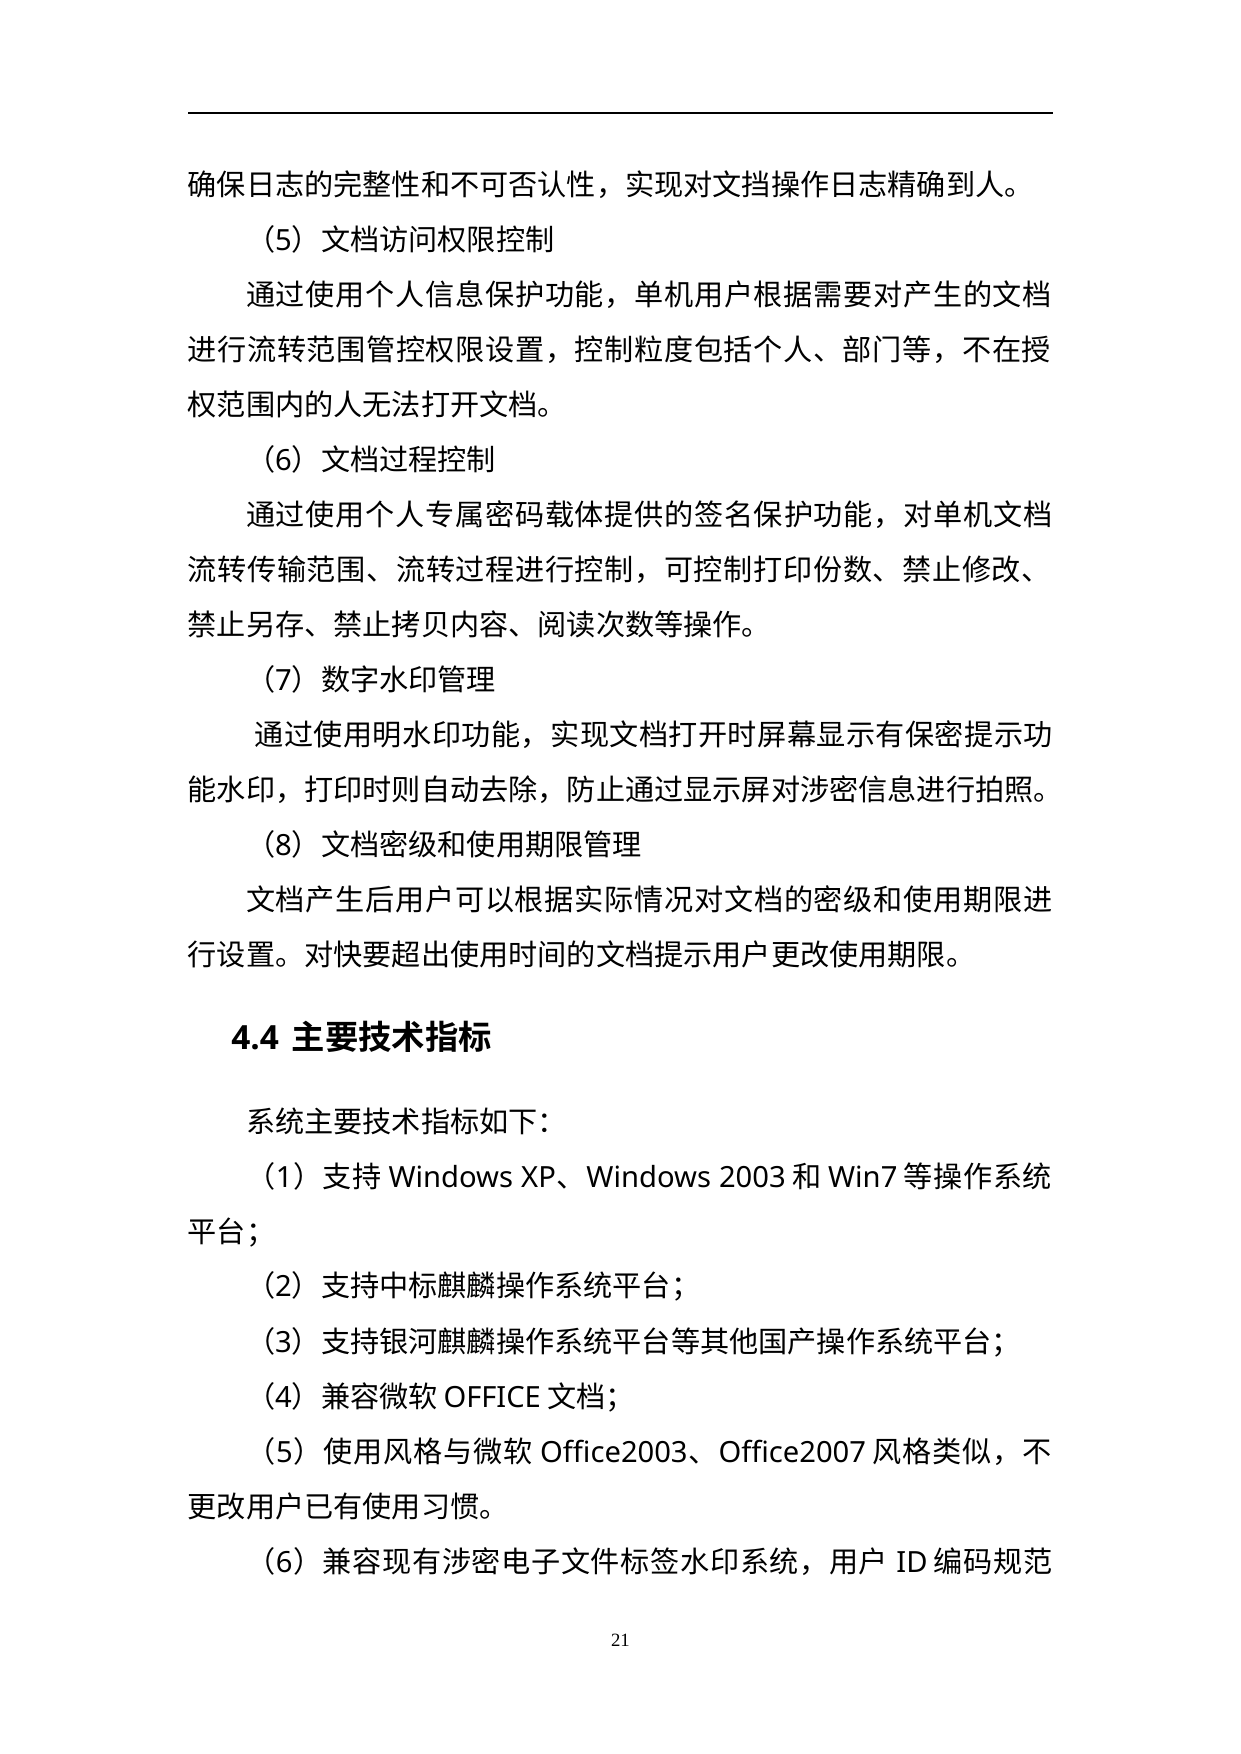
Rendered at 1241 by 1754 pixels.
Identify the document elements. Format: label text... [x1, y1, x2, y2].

text （5）文档访问权限控制 [187, 217, 1053, 259]
text （8）文档密级和使用期限管理 [187, 821, 1053, 864]
subtitle 主要技术指标 [231, 1002, 1053, 1067]
text 通过使用个人信息保护功能，单机用户根据需要对产生的文档进行流转范围管控权限设置，控制粒度包括个人、部门等，不在授权范围内的人无法打开文档。 [187, 272, 1053, 424]
text 系统主要技术指标如下： [187, 1098, 1053, 1141]
text （3）支持银河麒麟操作系统平台等其他国产操作系统平台； [187, 1318, 1053, 1361]
text （4）兼容微软OFFICE文档； [187, 1373, 1053, 1416]
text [187, 162, 1053, 204]
text 通过使用明水印功能，实现文档打开时屏幕显示有保密提示功能水印，打印时则自动去除，防止通过显示屏对涉密信息进行拍照。 [187, 712, 1053, 809]
text （7）数字水印管理 [187, 656, 1053, 699]
text （6）文档过程控制 [187, 437, 1053, 479]
text 通过使用个人专属密码载体提供的签名保护功能，对单机文档流转传输范围、流转过程进行控制，可控制打印份数、禁止修改、禁止另存、禁止拷贝内容、阅读次数等操作。 [187, 492, 1053, 644]
text （1）支持Windows XP、Windows 2003和Win7等操作系统平台； [187, 1153, 1053, 1250]
text （5）使用风格与微软Office2003、Office2007风格类似，不更改用户已有使用习惯。 [187, 1428, 1053, 1526]
text （2）支持中标麒麟操作系统平台； [187, 1263, 1053, 1305]
text 文档产生后用户可以根据实际情况对文档的密级和使用期限进行设置。对快要超出使用时间的文档提示用户更改使用期限。 [187, 876, 1053, 974]
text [187, 1538, 1053, 1581]
